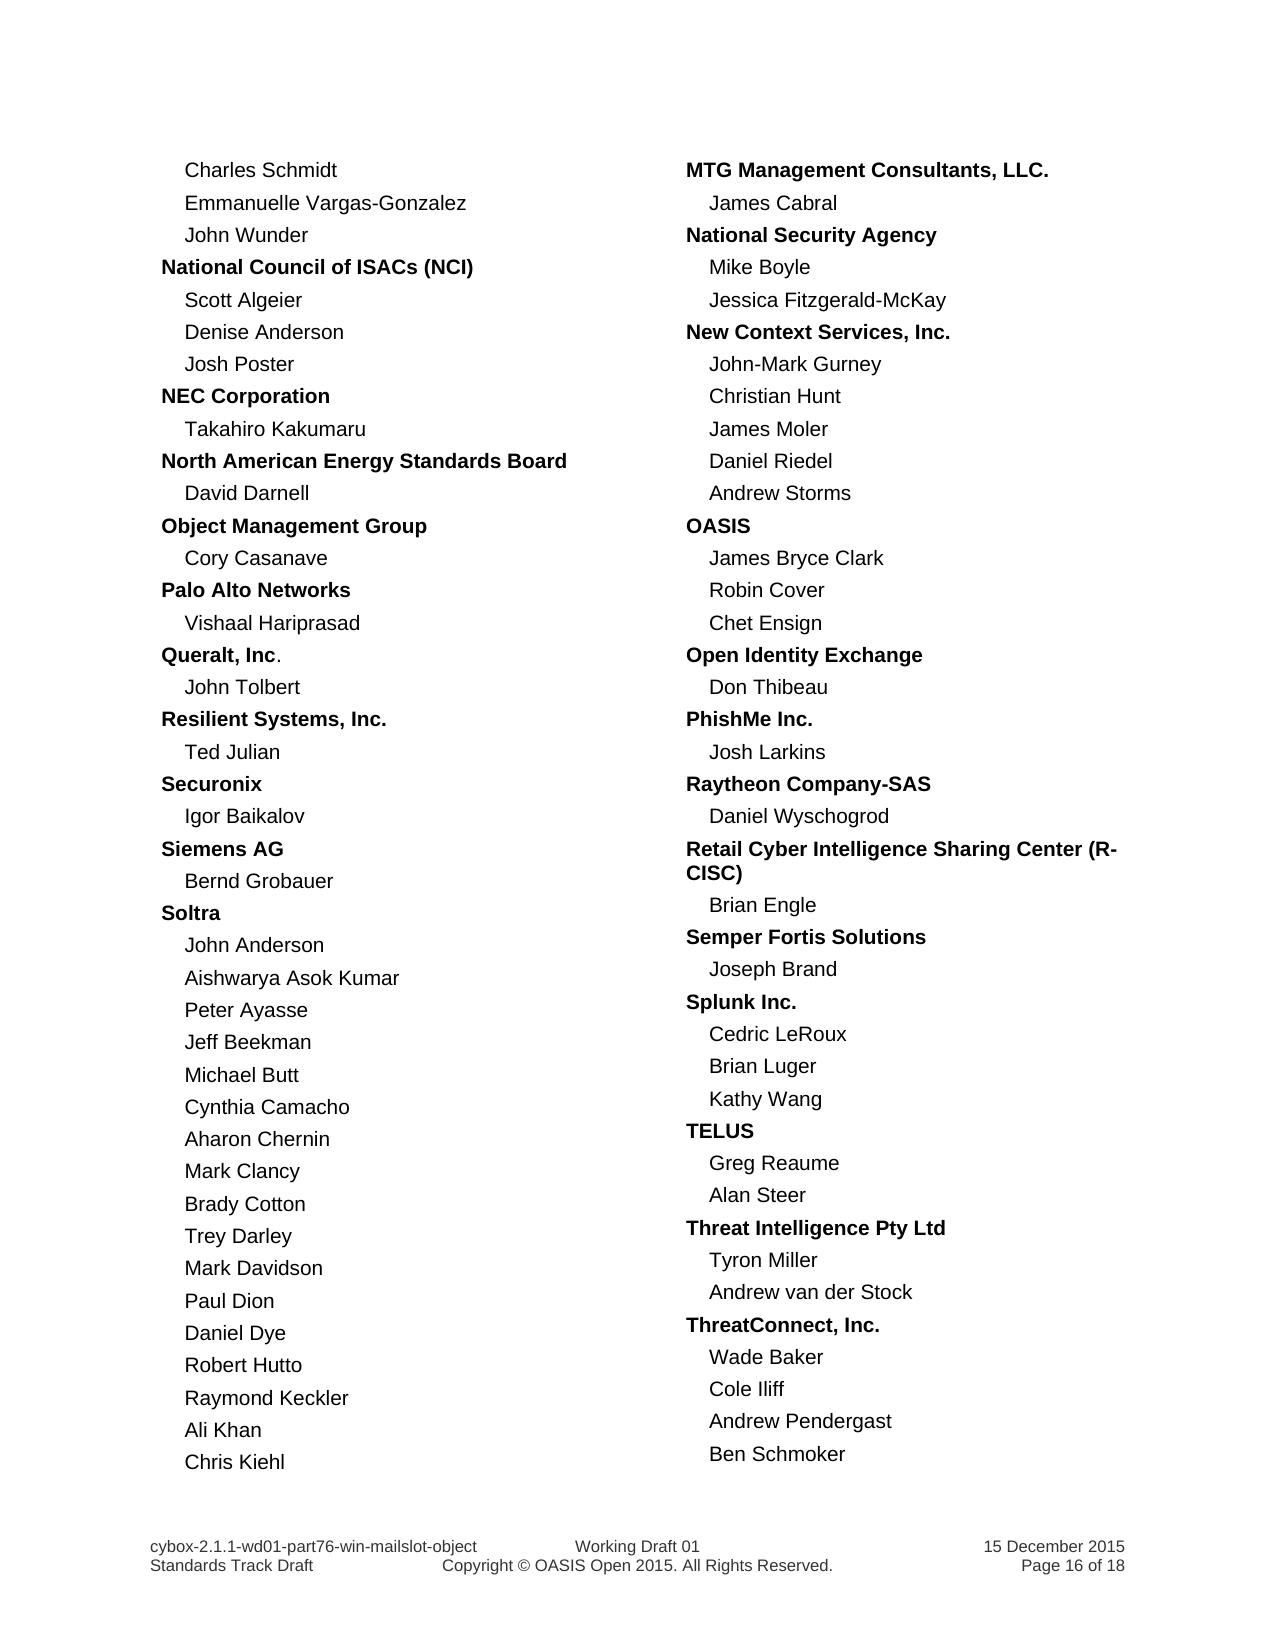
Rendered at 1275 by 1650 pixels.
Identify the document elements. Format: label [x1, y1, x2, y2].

table_header [150, 150, 674, 1482]
table_header [675, 150, 1134, 1482]
